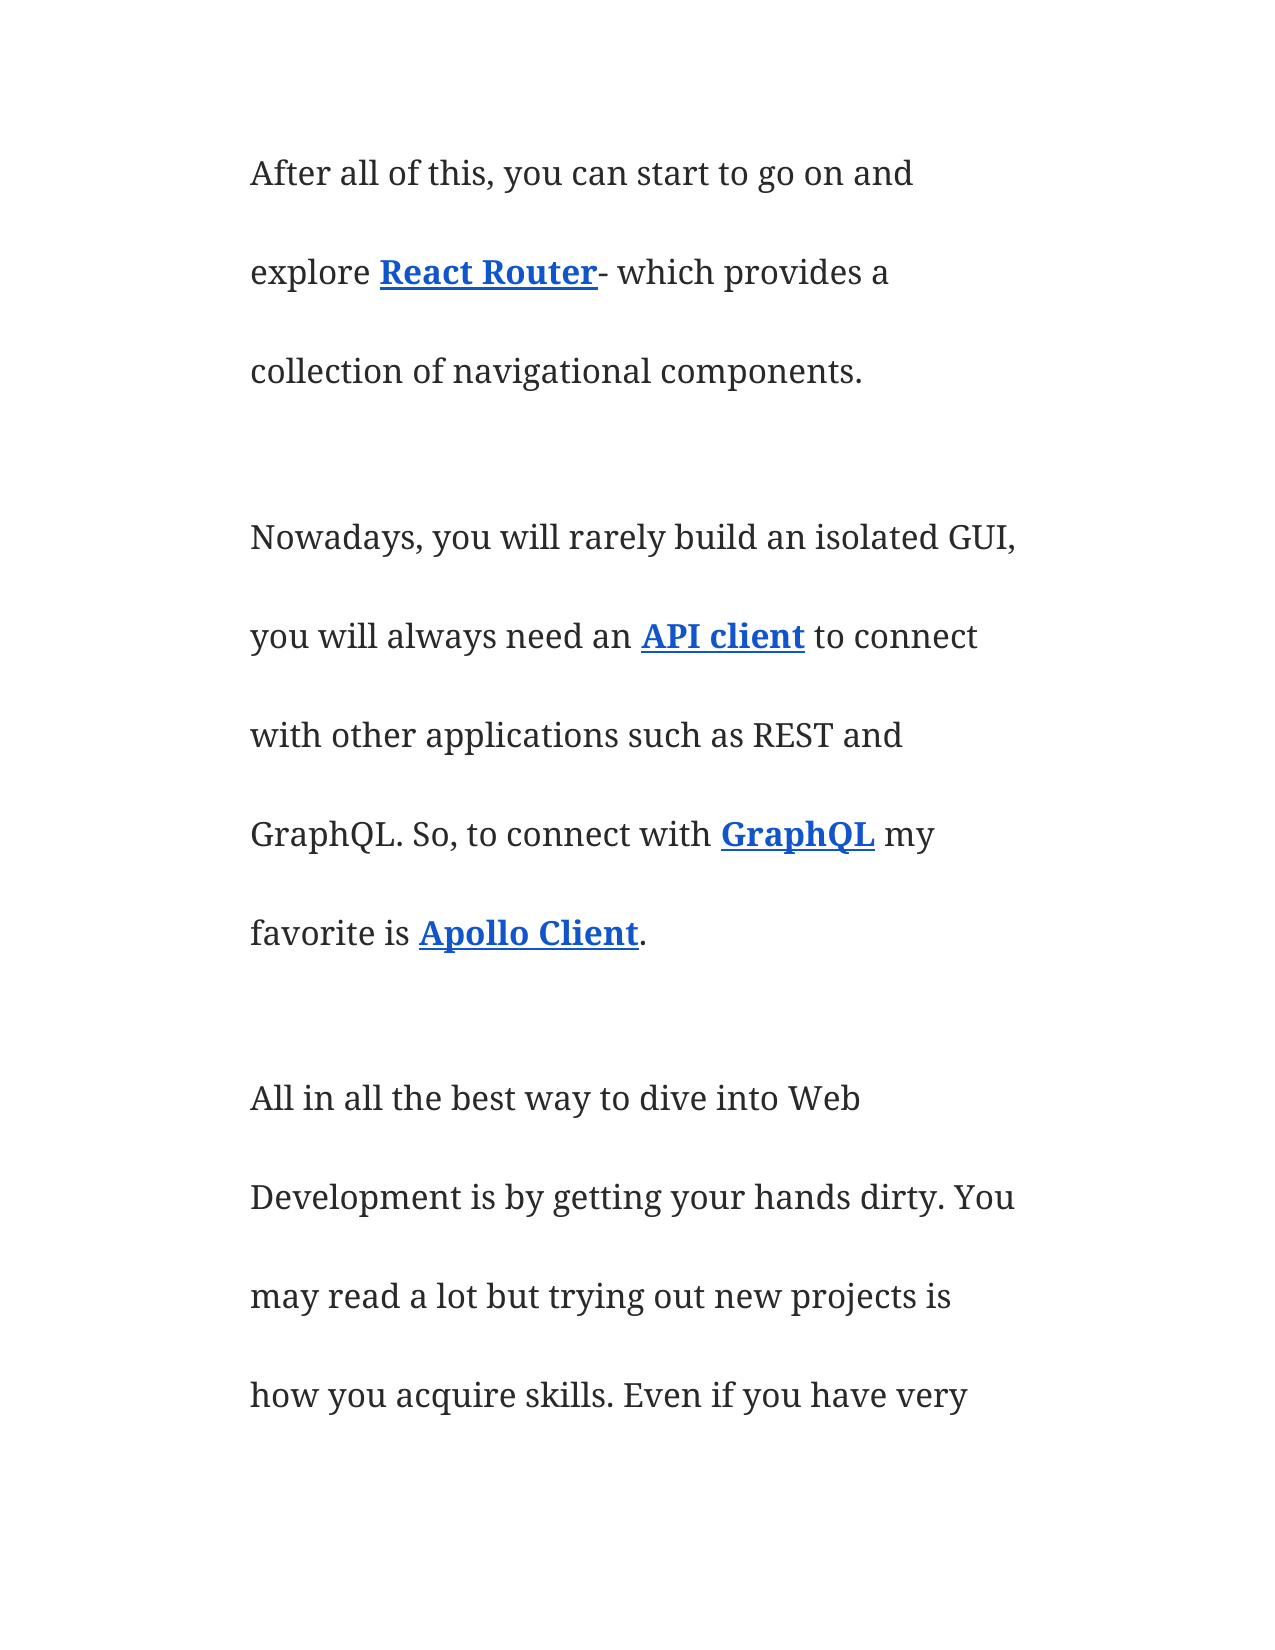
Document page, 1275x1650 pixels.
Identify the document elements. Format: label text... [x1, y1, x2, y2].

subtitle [250, 1075, 1025, 1417]
subtitle Nowadays, you will rarely build an isolated GUI, you will always need an API client to connect with other applications such as REST and GraphQL. So, to connect with GraphQL my favorite is Apollo Client. [250, 513, 1025, 955]
subtitle After all of this, you can start to go on and explore React Router- which provides a collection of navigational components. [250, 150, 1025, 393]
